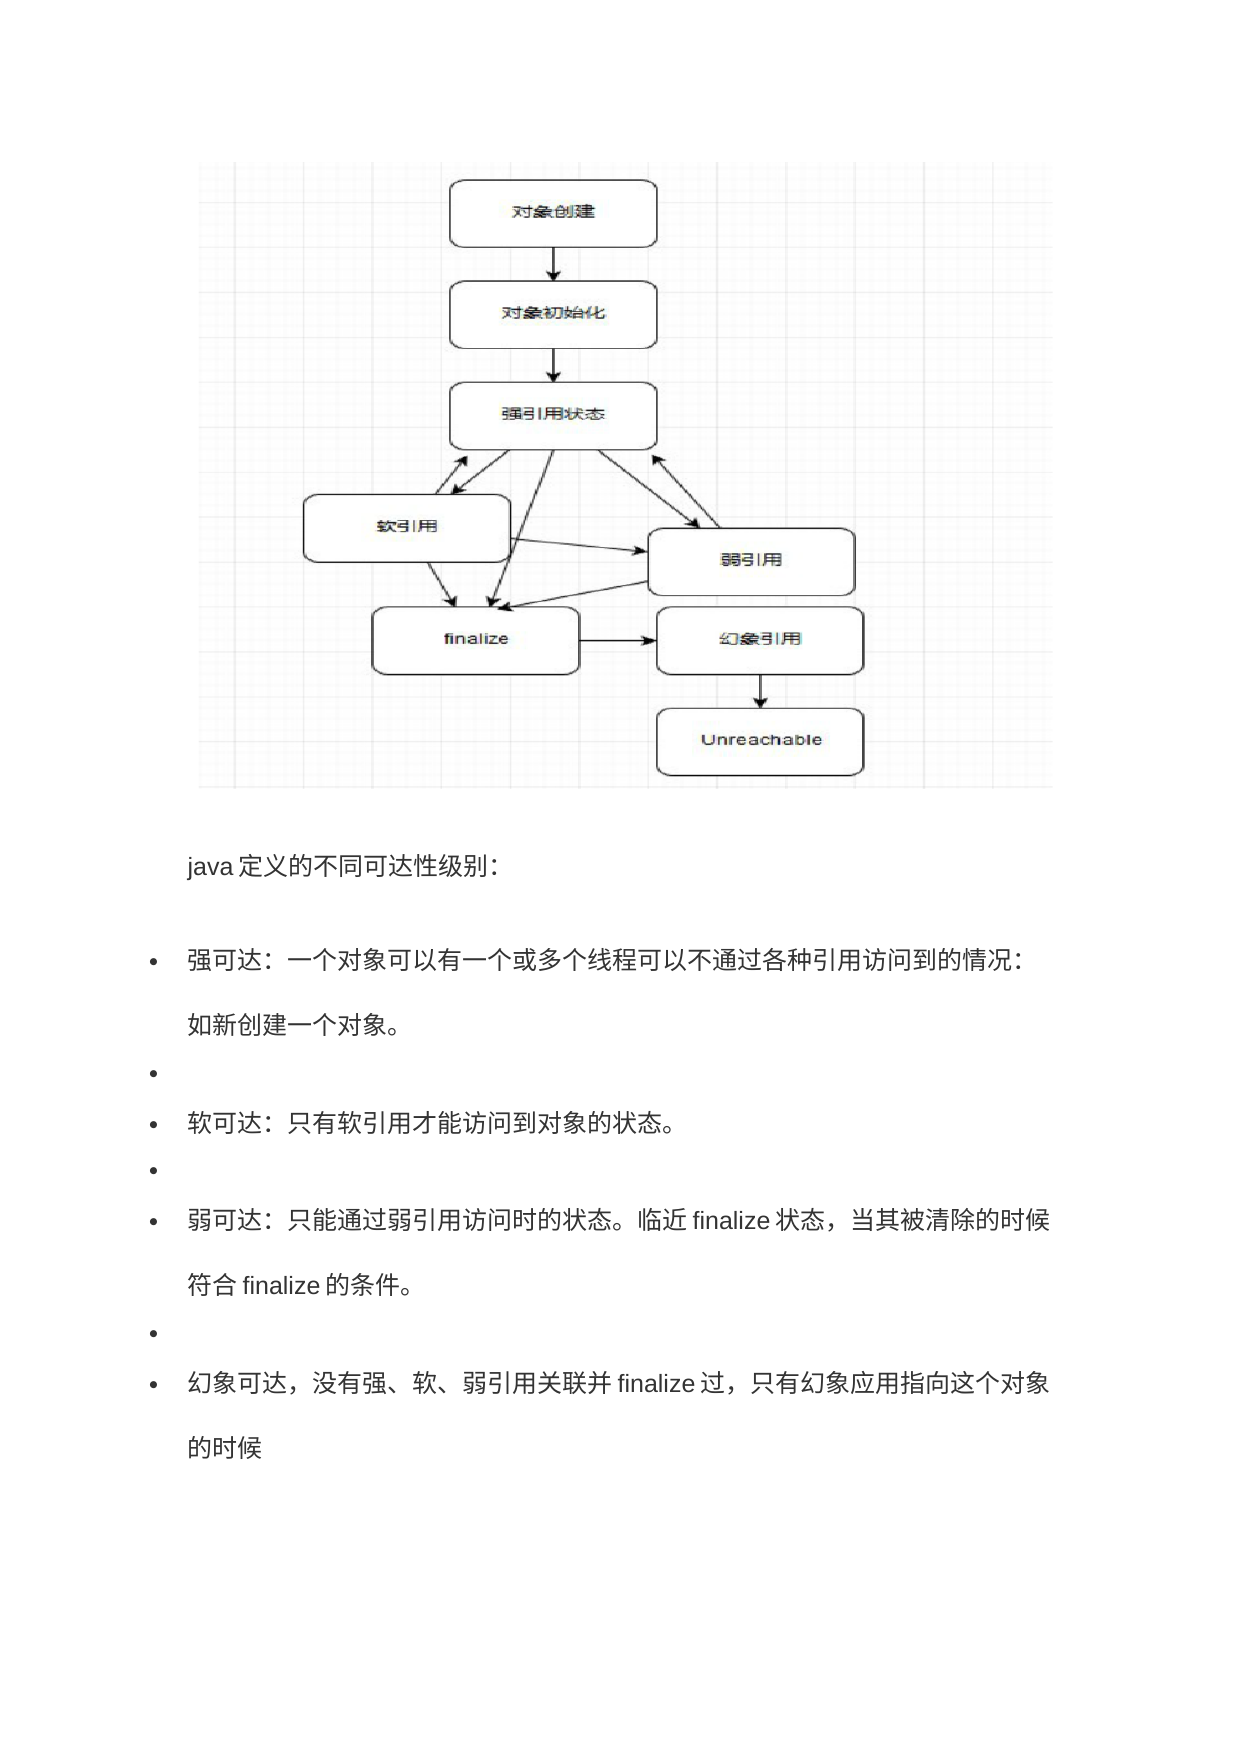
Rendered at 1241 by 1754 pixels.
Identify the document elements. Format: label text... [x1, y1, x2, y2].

text java定义的不同可达性级别： [187, 832, 1053, 897]
list 强可达：一个对象可以有一个或多个线程可以不通过各种引用访问到的情况：如新创建一个对象。 [150, 926, 1053, 1056]
list 软可达：只有软引用才能访问到对象的状态。 [150, 1089, 1053, 1154]
picture [187, 162, 1053, 789]
list 弱可达：只能通过弱引用访问时的状态。临近finalize状态，当其被清除的时候符合finalize的条件。 [150, 1186, 1053, 1316]
list 幻象可达，没有强、软、弱引用关联并finalize过，只有幻象应用指向这个对象的时候 [150, 1349, 1053, 1479]
